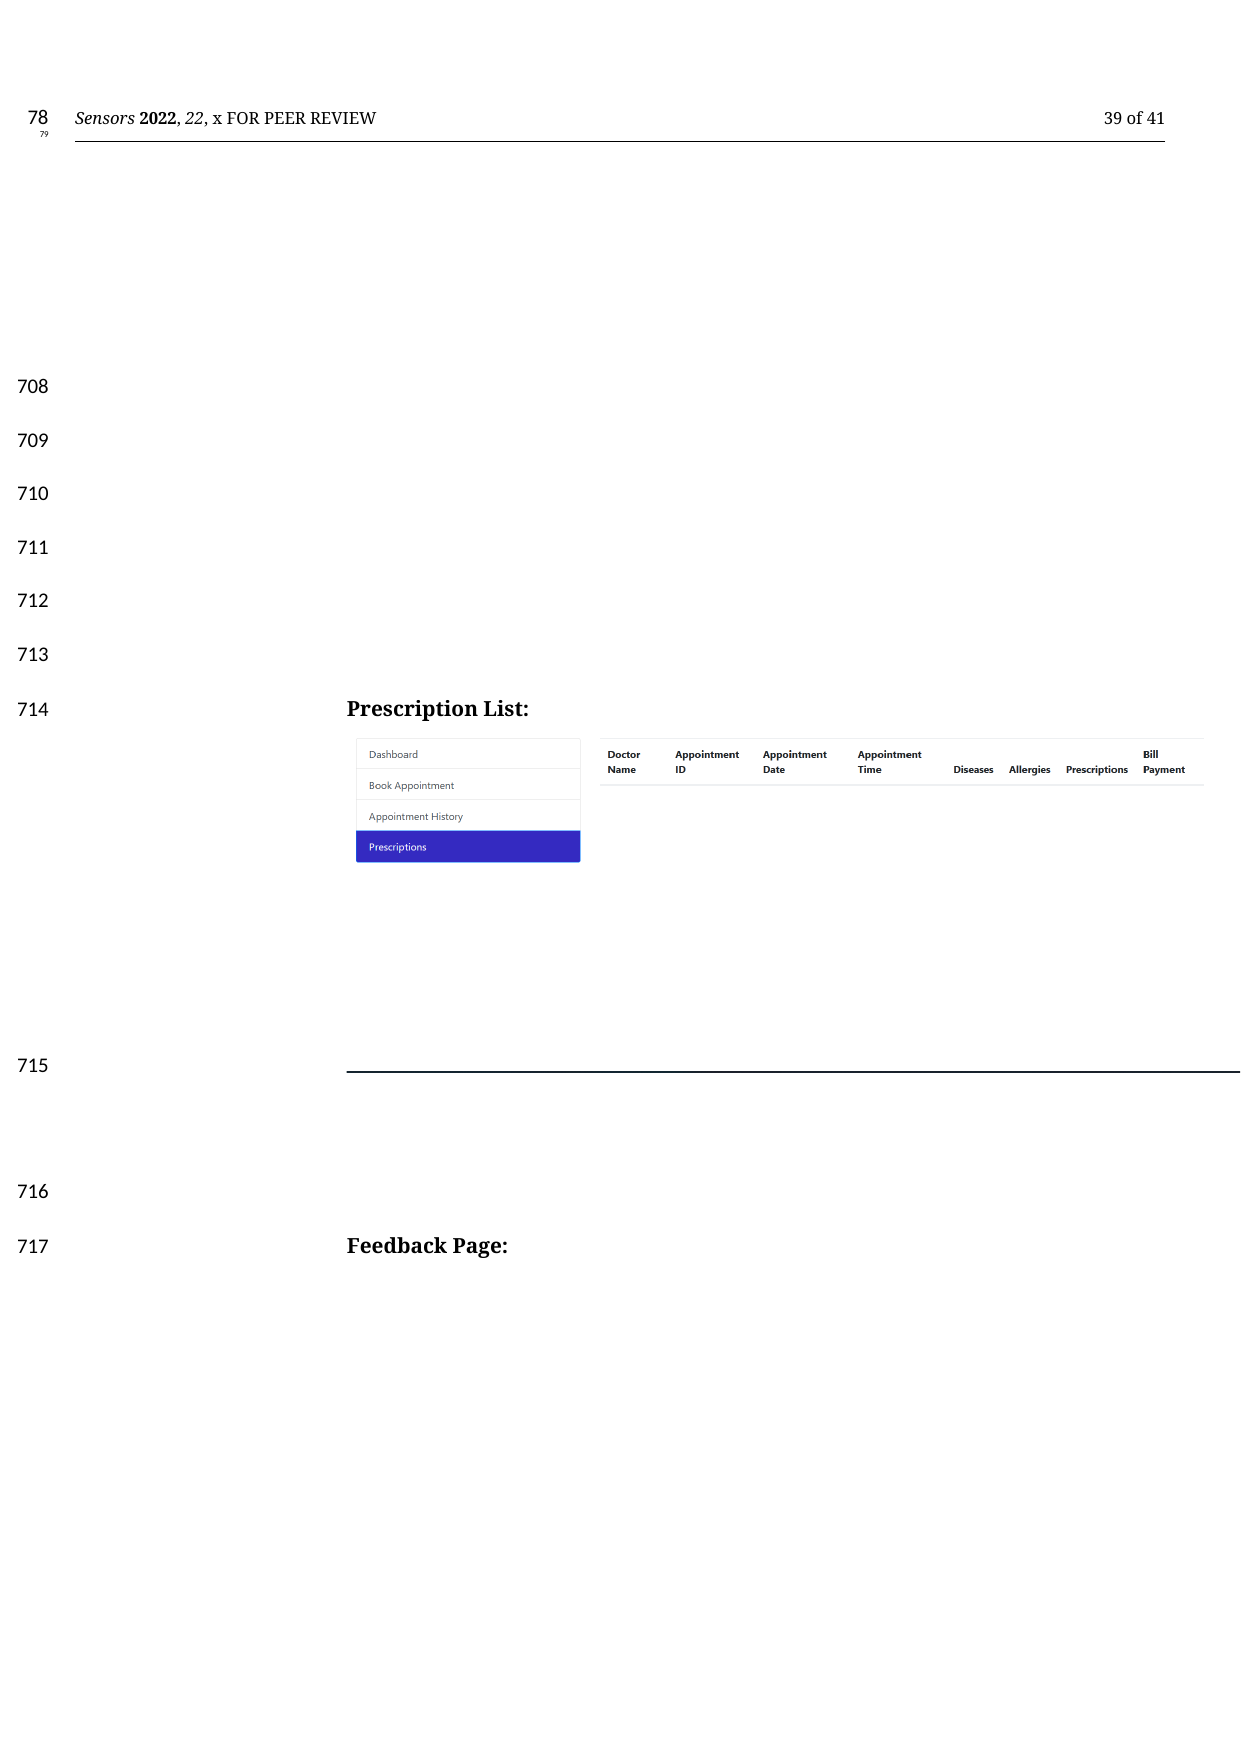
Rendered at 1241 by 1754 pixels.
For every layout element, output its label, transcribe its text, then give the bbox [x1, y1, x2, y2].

picture [346, 721, 1241, 1073]
subtitle Feedback Page: [347, 1232, 1165, 1259]
subtitle Prescription List: [347, 694, 1165, 721]
